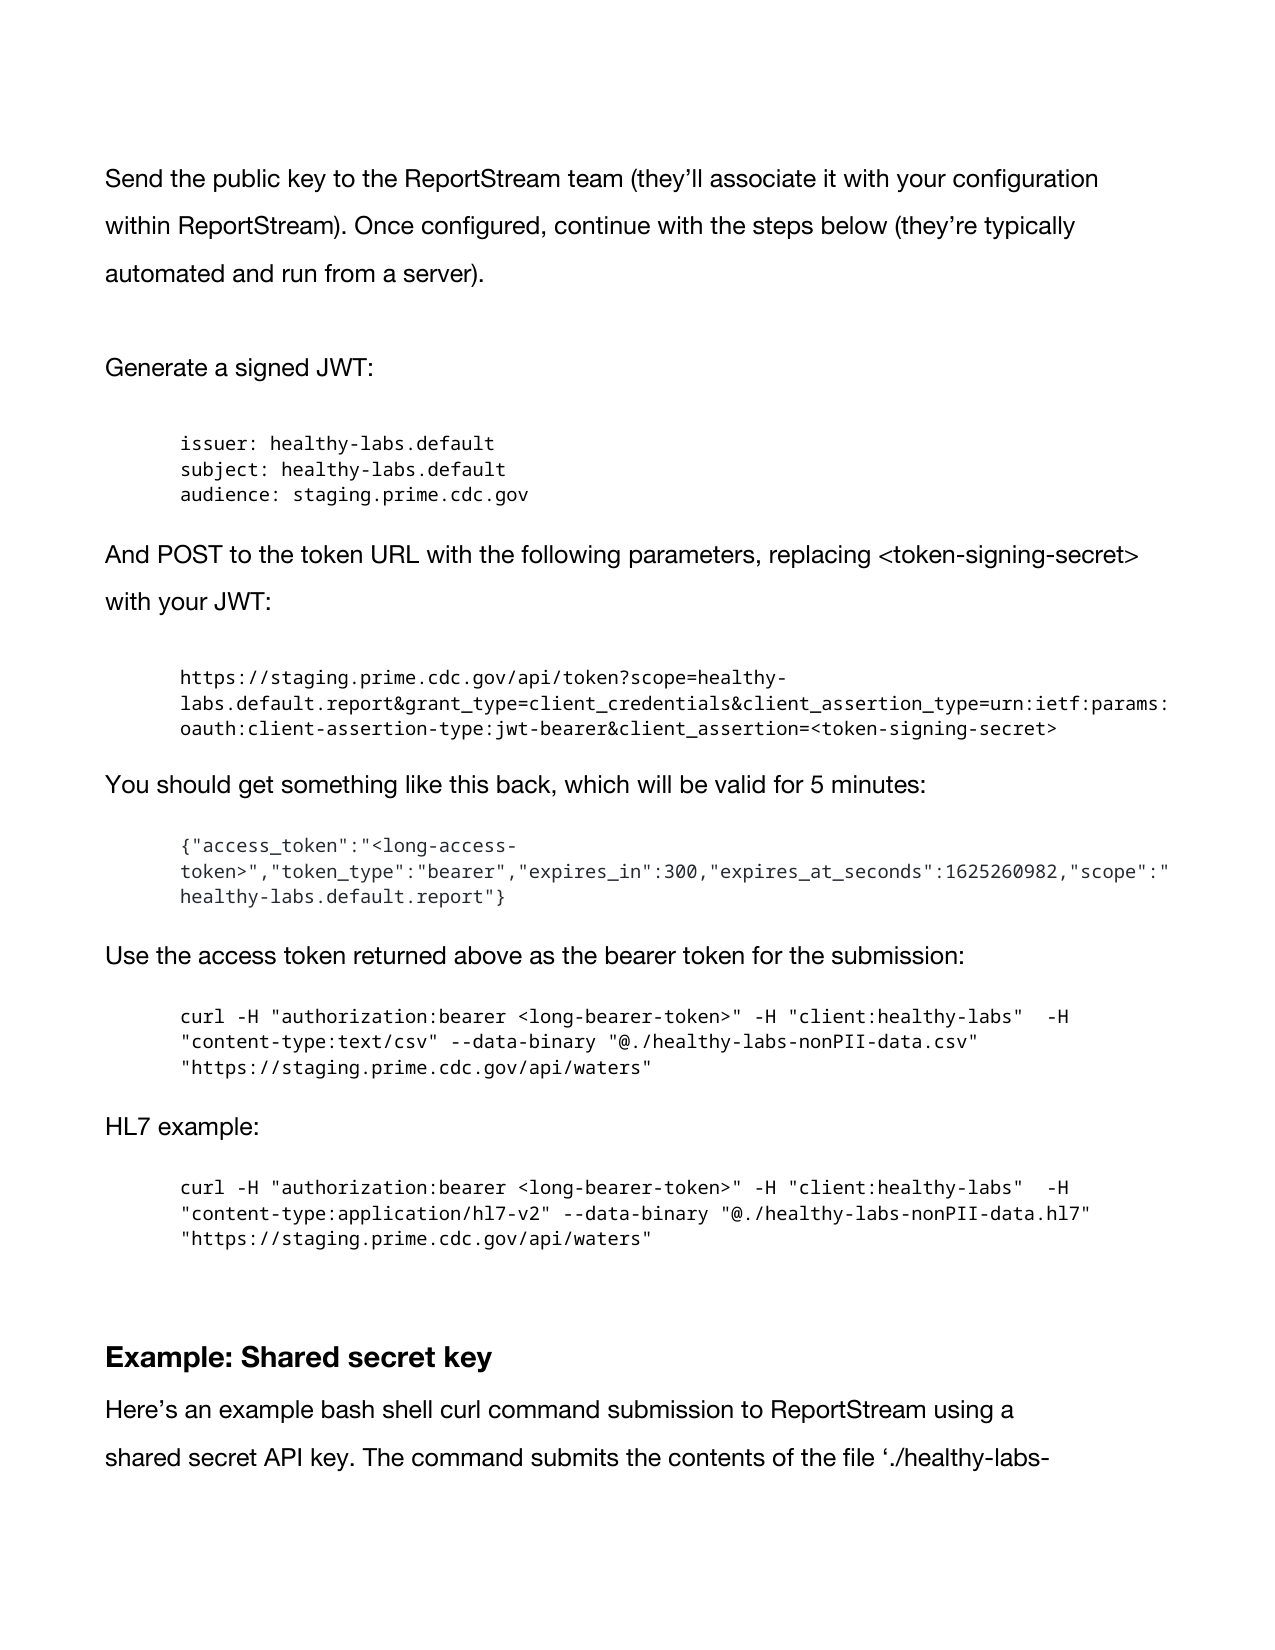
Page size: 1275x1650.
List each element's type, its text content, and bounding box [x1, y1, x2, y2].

text issuer: healthy-labs.default [105, 431, 1170, 456]
text {"access_token":"<long-access-token>","token_type":"bearer","expires_in":300,"expires_at_seconds":1625260982,"scope":"healthy-labs.default.report"} [180, 832, 1170, 909]
text curl -H "authorization:bearer <long-bearer-token>" -H "client:healthy-labs" -H "content-type:application/hl7-v2" --data-binary "@./healthy-labs-nonPII-data.hl7" "https://staging.prime.cdc.gov/api/waters" [180, 1174, 1170, 1251]
subtitle Example: Shared secret key [105, 1339, 1170, 1376]
text And POST to the token URL with the following parameters, replacing <token-signing-secret> with your JWT: [105, 539, 1170, 617]
text Use the access token returned above as the bearer token for the submission: [105, 940, 1170, 972]
text https://staging.prime.cdc.gov/api/token?scope=healthy-labs.default.report&grant_type=client_credentials&client_assertion_type=urn:ietf:params:oauth:client-assertion-type:jwt-bearer&client_assertion=<token-signing-secret> [180, 664, 1170, 741]
text Generate a signed JWT: [105, 352, 1170, 383]
text curl -H "authorization:bearer <long-bearer-token>" -H "client:healthy-labs" -H "content-type:text/csv" --data-binary "@./healthy-labs-nonPII-data.csv" "https://staging.prime.cdc.gov/api/waters" [180, 1003, 1170, 1080]
text audience: staging.prime.cdc.gov [105, 482, 1170, 507]
text Send the public key to the ReportStream team (they’ll associate it with your configuration within ReportStream). Once configured, continue with the steps below (they’re typically automated and run from a server). [105, 163, 1170, 289]
text HL7 example: [105, 1111, 1170, 1143]
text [105, 1394, 1065, 1473]
text subject: healthy-labs.default [105, 456, 1170, 482]
text You should get something like this back, which will be valid for 5 minutes: [105, 769, 1170, 801]
